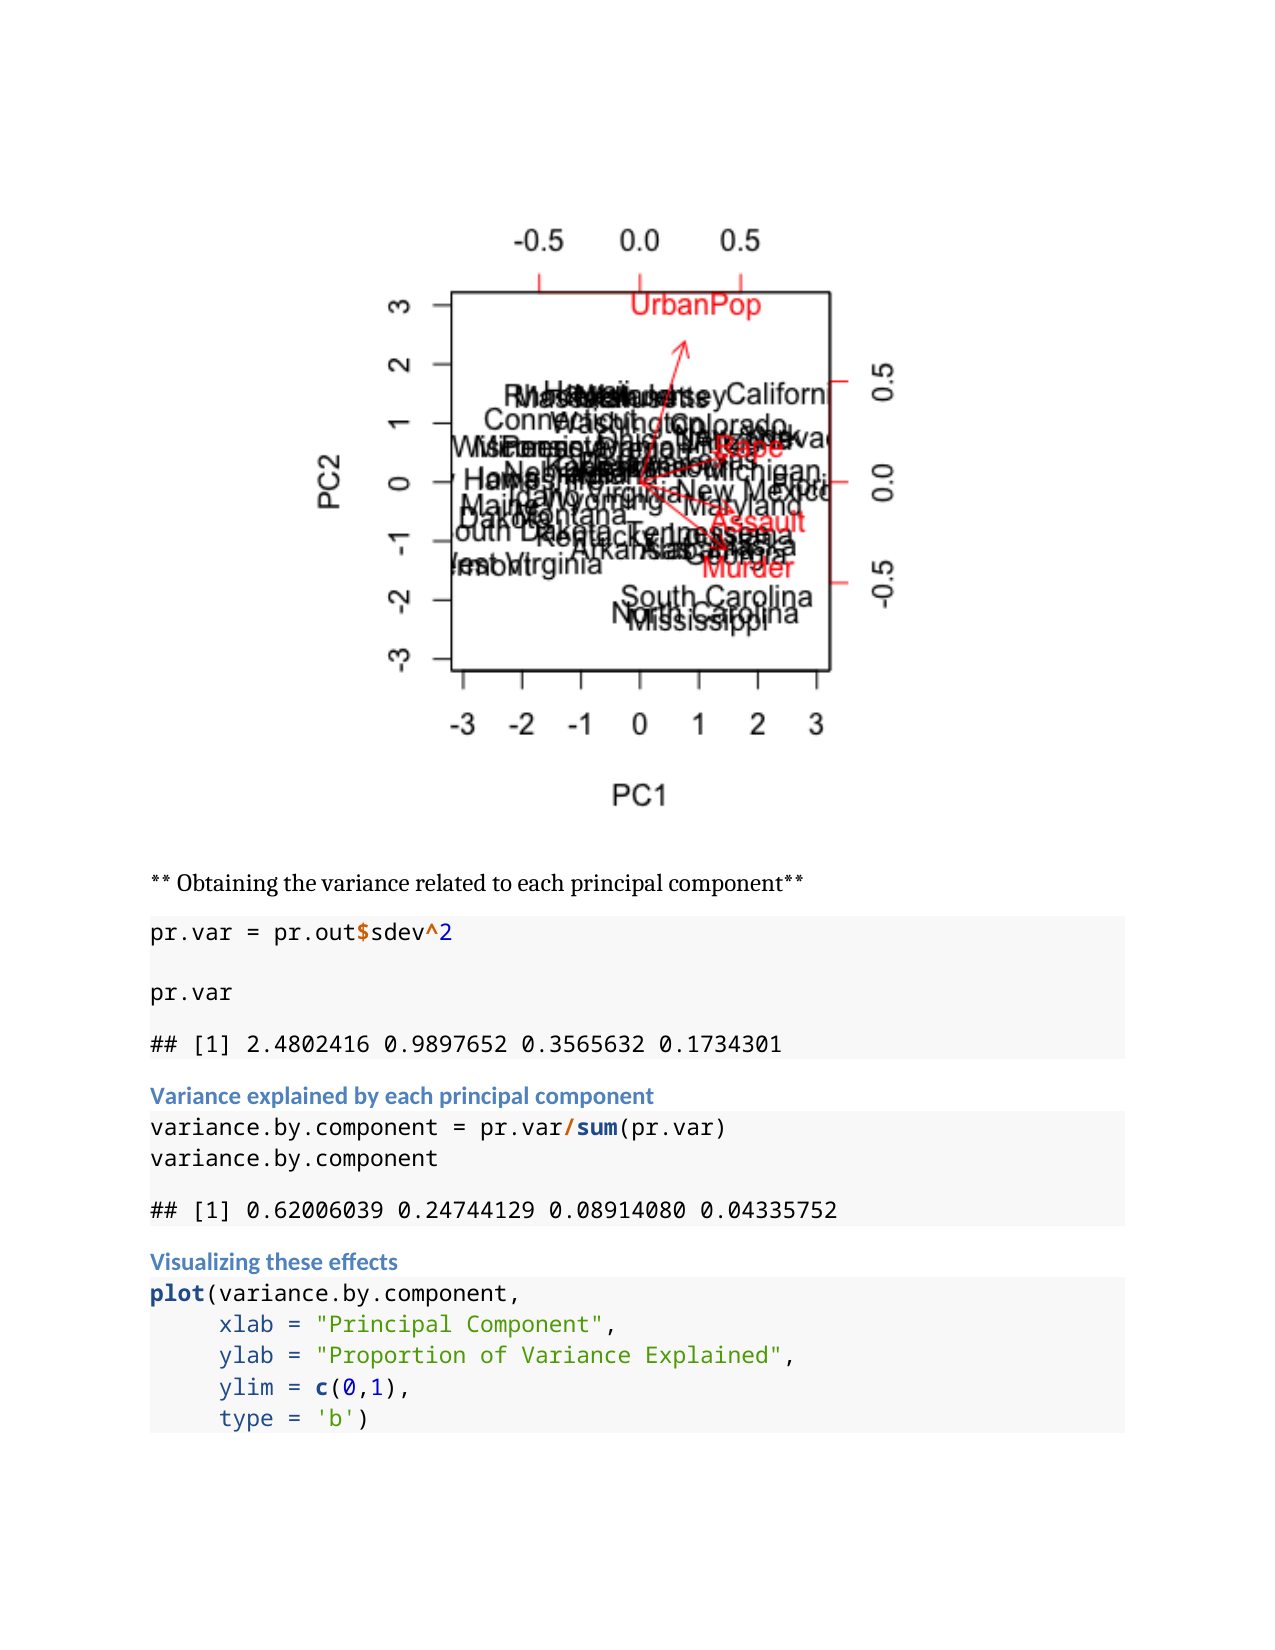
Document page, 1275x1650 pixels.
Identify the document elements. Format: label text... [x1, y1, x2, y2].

text pr.var = pr.out$sdev^2 pr.var [150, 916, 1125, 1007]
text plot(variance.by.component, xlab = "Principal Component", ylab = "Proportion of Variance Explained", ylim = c(0,1), type = 'b') [370, 1277, 1125, 1433]
text ## [1] 0.62006039 0.24744129 0.08914080 0.04335752 [150, 1194, 1125, 1226]
picture [168, 150, 1044, 850]
text ** Obtaining the variance related to each principal component** [150, 869, 1125, 897]
subtitle Visualizing these effects [150, 1246, 1125, 1277]
subtitle Variance explained by each principal component [150, 1080, 1125, 1111]
text ## [1] 2.4802416 0.9897652 0.3565632 0.1734301 [150, 1028, 1125, 1059]
text variance.by.component = pr.var/sum(pr.var) variance.by.component [439, 1111, 1125, 1173]
